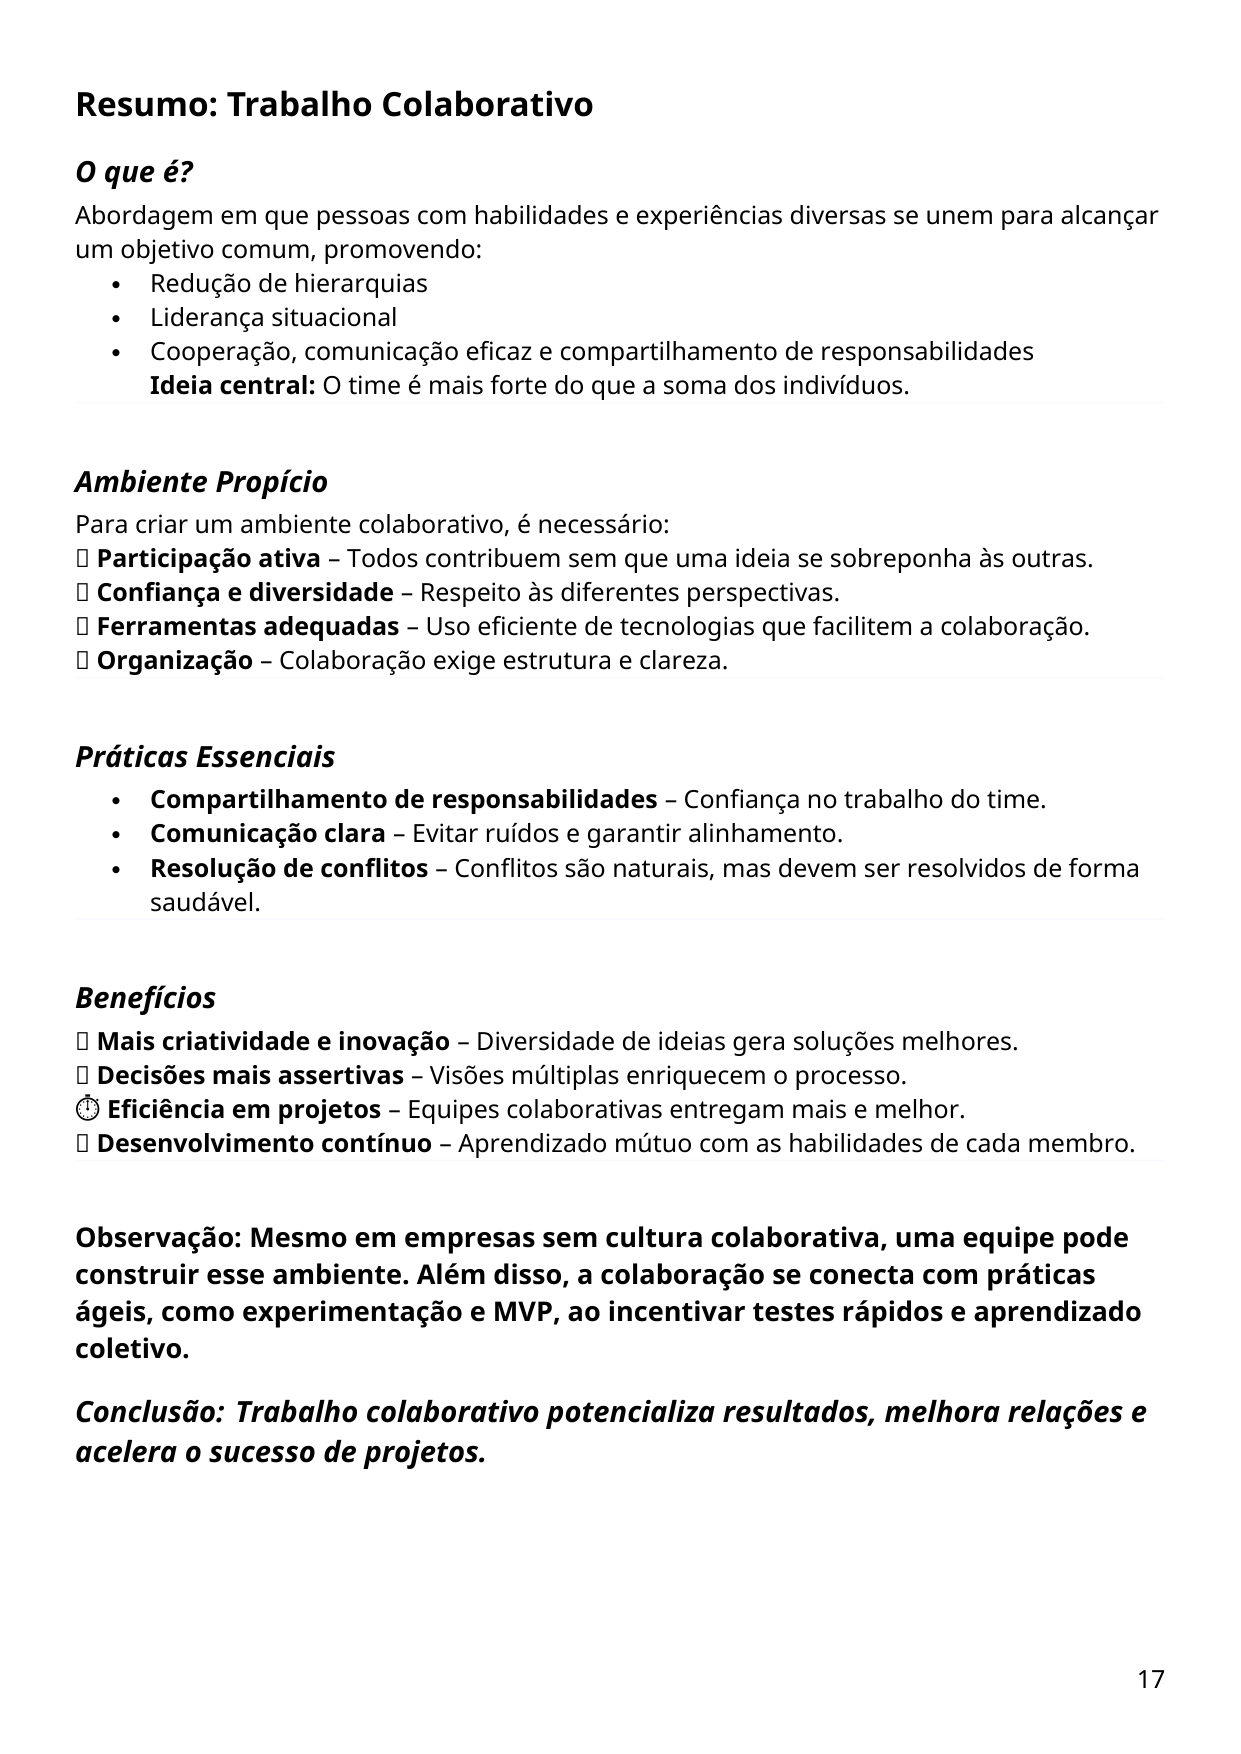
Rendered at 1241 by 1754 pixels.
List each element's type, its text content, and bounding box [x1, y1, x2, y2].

text 🚀 Mais criatividade e inovação – Diversidade de ideias gera soluções melhores. 📌 Decisões mais assertivas – Visões múltiplas enriquecem o processo. ⏱ Eficiência em projetos – Equipes colaborativas entregam mais e melhor. 🌱 Desenvolvimento contínuo – Aprendizado mútuo com as habilidades de cada membro. [75, 1023, 1165, 1159]
subtitle O que é? [75, 151, 1165, 191]
subtitle Práticas Essenciais [75, 736, 1165, 776]
list Liderança situacional [112, 299, 1165, 334]
subtitle Benefícios [75, 977, 1165, 1017]
list Resolução de conflitos – Conflitos são naturais, mas devem ser resolvidos de forma saudável. [112, 850, 1165, 918]
list Cooperação, comunicação eficaz e compartilhamento de responsabilidades Ideia central: O time é mais forte do que a soma dos indivíduos. [112, 334, 1165, 401]
subtitle Conclusão: Trabalho colaborativo potencializa resultados, melhora relações e acelera o sucesso de projetos. [75, 1391, 1165, 1471]
subtitle Ambiente Propício [75, 461, 1165, 501]
text Abordagem em que pessoas com habilidades e experiências diversas se unem para alcançar um objetivo comum, promovendo: [75, 197, 1165, 266]
list Redução de hierarquias [112, 266, 1165, 299]
list Comunicação clara – Evitar ruídos e garantir alinhamento. [112, 816, 1165, 850]
list Compartilhamento de responsabilidades – Confiança no trabalho do time. [112, 782, 1165, 816]
text Para criar um ambiente colaborativo, é necessário: ✅ Participação ativa – Todos contribuem sem que uma ideia se sobreponha às outras. ✅ Confiança e diversidade – Respeito às diferentes perspectivas. ✅ Ferramentas adequadas – Uso eficiente de tecnologias que facilitem a colaboração. ✅ Organização – Colaboração exige estrutura e clareza. [75, 507, 1165, 677]
subtitle Observação: Mesmo em empresas sem cultura colaborativa, uma equipe pode construir esse ambiente. Além disso, a colaboração se conecta com práticas ágeis, como experimentação e MVP, ao incentivar testes rápidos e aprendizado coletivo. [75, 1219, 1165, 1366]
subtitle Resumo: Trabalho Colaborativo [75, 81, 1165, 126]
